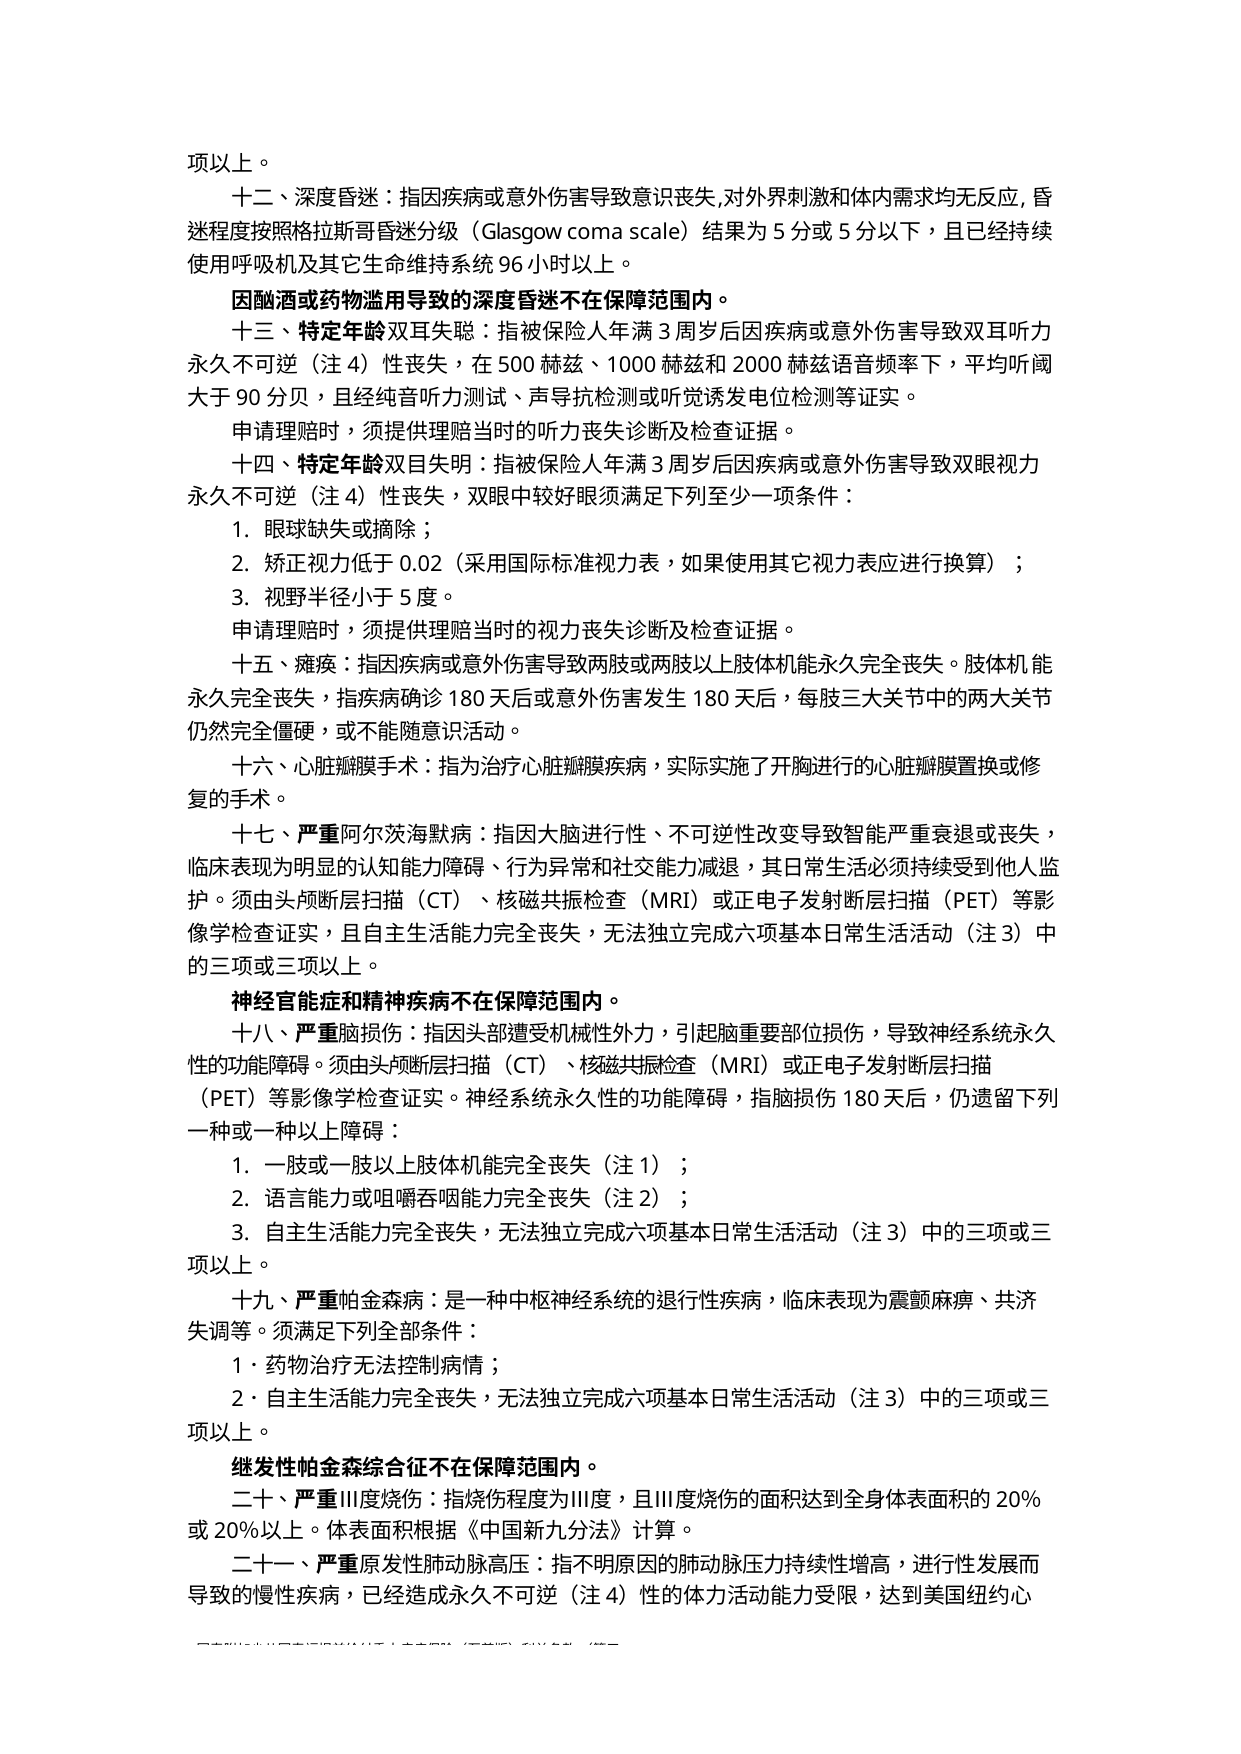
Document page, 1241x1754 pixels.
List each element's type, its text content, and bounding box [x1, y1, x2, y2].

list 矫正视力低于0.02（采用国际标准视力表，如果使用其它视力表应进行换算）； [231, 548, 1076, 578]
list 语言能力或咀嚼吞咽能力完全丧失（注2）； [187, 1183, 1076, 1213]
text 申请理赔时，须提供理赔当时的视力丧失诊断及检查证据。 [231, 615, 1076, 645]
text 十二、深度昏迷：指因疾病或意外伤害导致意识丧失,对外界刺激和体内需求均无反应, 昏迷程度按照格拉斯哥昏迷分级（Glasgow coma scale）结果为5分或5分以下，且已经持续使用呼吸机及其它生命维持系统96小时以上。 [187, 182, 1053, 279]
text 项以上。 [187, 148, 1076, 178]
text 十七、严重阿尔茨海默病：指因大脑进行性、不可逆性改变导致智能严重衰退或丧失， 临床表现为明显的认知能力障碍、行为异常和社交能力减退，其日常生活必须持续受到他人监护。须由头颅断层扫描（CT）、核磁共振检查（MRI）或正电子发射断层扫描（PET）等影像学检查证实，且自主生活能力完全丧失，无法独立完成六项基本日常生活活动（注3）中的三项或三项以上。 [187, 819, 1063, 981]
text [187, 1549, 1053, 1610]
text 十八、严重脑损伤：指因头部遭受机械性外力，引起脑重要部位损伤，导致神经系统永久性的功能障碍。须由头颅断层扫描（CT）、核磁共振检查（MRI）或正电子发射断层扫描（PET）等影像学检查证实。神经系统永久性的功能障碍，指脑损伤180天后，仍遗留下列一种或一种以上障碍： [187, 1017, 1064, 1145]
text 申请理赔时，须提供理赔当时的听力丧失诊断及检查证据。 [231, 416, 1076, 446]
list 自主生活能力完全丧失，无法独立完成六项基本日常生活活动（注3）中的三项或三项以上。 [187, 1217, 1053, 1280]
list 眼球缺失或摘除； [231, 514, 1076, 544]
text 1．药物治疗无法控制病情； [231, 1350, 1076, 1379]
list 一肢或一肢以上肢体机能完全丧失（注1）； [187, 1150, 1076, 1179]
subtitle 继发性帕金森综合征不在保障范围内。 [231, 1452, 1076, 1482]
text 十四、特定年龄双目失明：指被保险人年满3周岁后因疾病或意外伤害导致双眼视力永久不可逆（注4）性丧失，双眼中较好眼须满足下列至少一项条件： [187, 449, 1053, 510]
subtitle 因酗酒或药物滥用导致的深度昏迷不在保障范围内。 [231, 284, 1076, 314]
text 十六、心脏瓣膜手术：指为治疗心脏瓣膜疾病，实际实施了开胸进行的心脏瓣膜置换或修复的手术。 [187, 751, 1053, 814]
list 视野半径小于5度。 [231, 582, 1076, 611]
subtitle 神经官能症和精神疾病不在保障范围内。 [231, 986, 1076, 1016]
text 二十、严重Ⅲ度烧伤：指烧伤程度为Ⅲ度，且Ⅲ度烧伤的面积达到全身体表面积的20％ 或20％以上。体表面积根据《中国新九分法》计算。 [187, 1484, 1053, 1545]
text 十三、特定年龄双耳失聪：指被保险人年满3周岁后因疾病或意外伤害导致双耳听力永久不可逆（注4）性丧失，在500赫兹、1000赫兹和2000赫兹语音频率下，平均听阈大于90 分贝，且经纯音听力测试、声导抗检测或听觉诱发电位检测等证实。 [187, 316, 1053, 411]
text 十九、严重帕金森病：是一种中枢神经系统的退行性疾病，临床表现为震颤麻痹、共济失调等。须满足下列全部条件： [187, 1285, 1053, 1346]
text 十五、瘫痪：指因疾病或意外伤害导致两肢或两肢以上肢体机能永久完全丧失。肢体机能永久完全丧失，指疾病确诊180天后或意外伤害发生180天后，每肢三大关节中的两大关节仍然完全僵硬，或不能随意识活动。 [187, 649, 1053, 746]
text 2．自主生活能力完全丧失，无法独立完成六项基本日常生活活动（注3）中的三项或三项以上。 [187, 1383, 1053, 1447]
